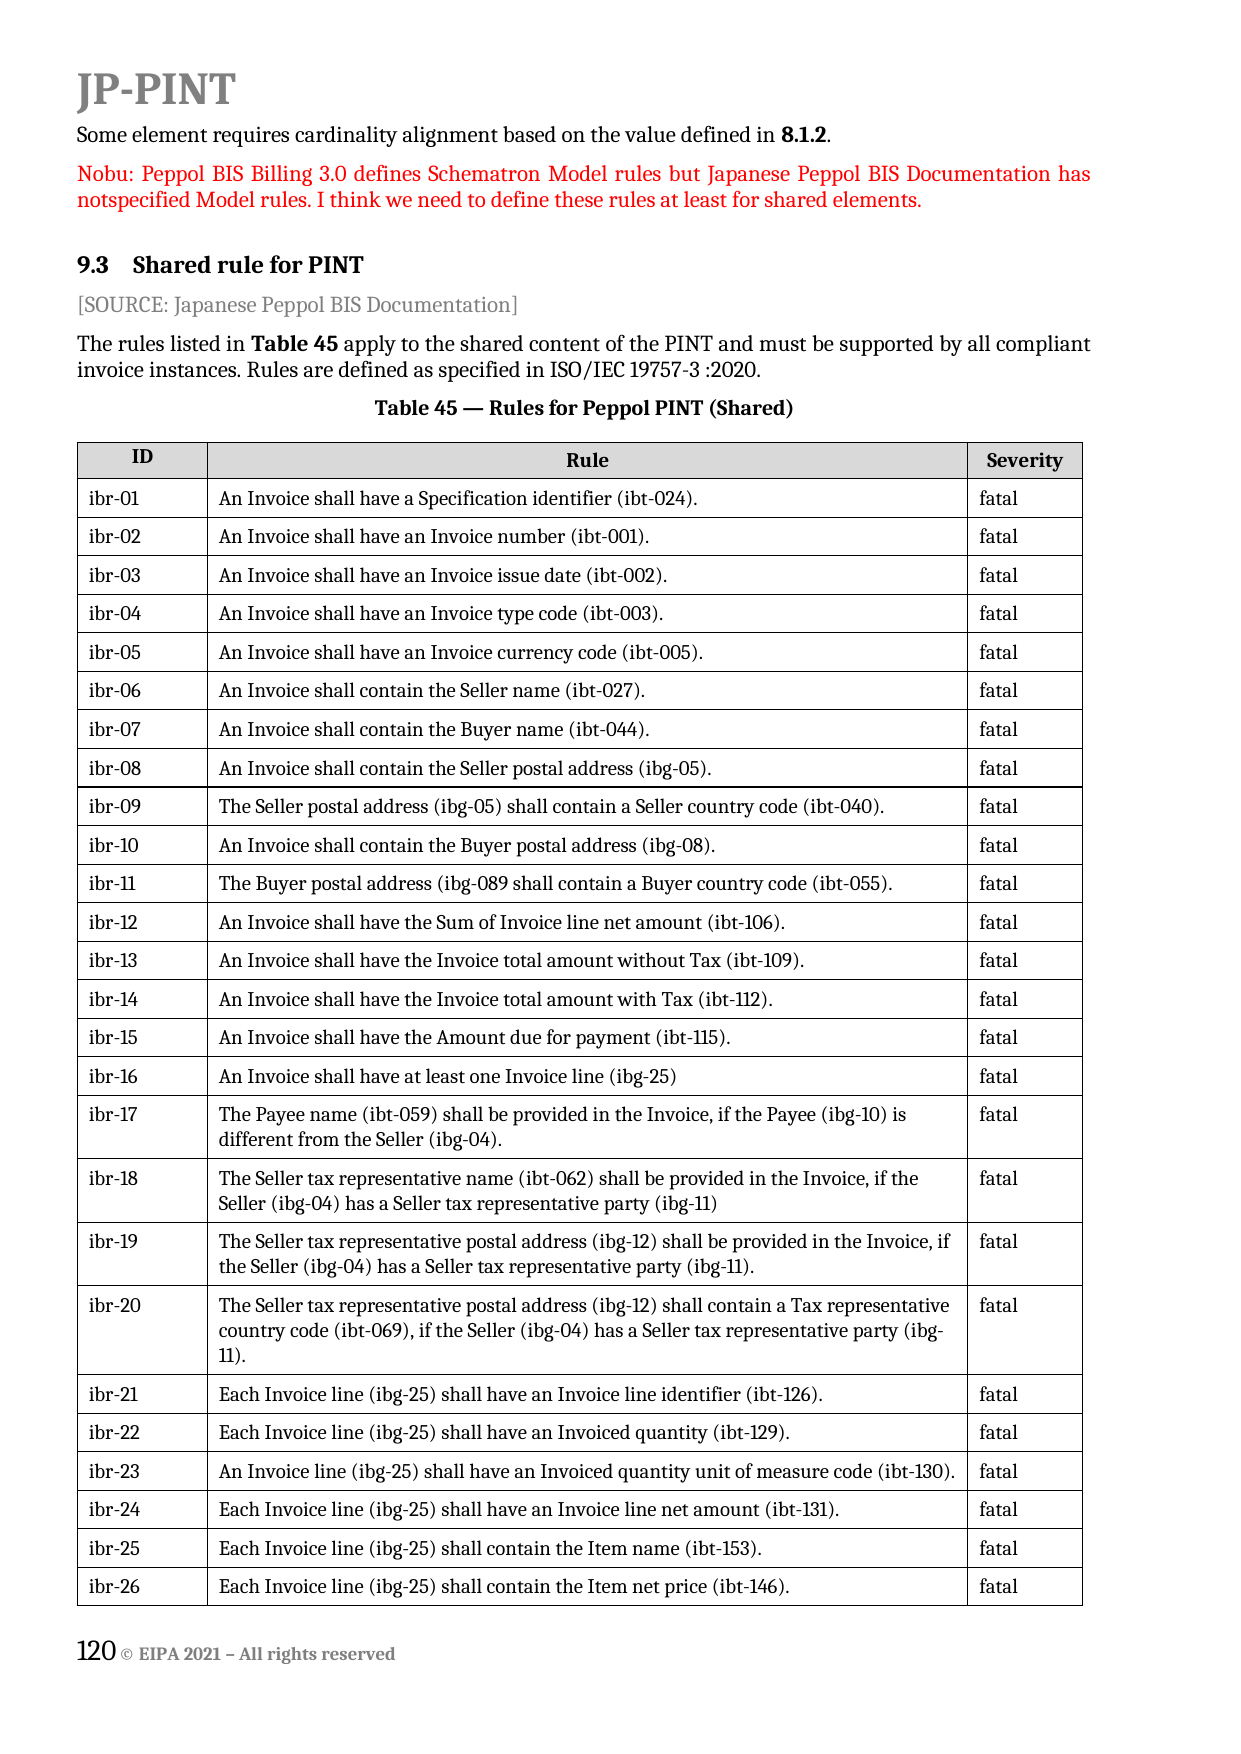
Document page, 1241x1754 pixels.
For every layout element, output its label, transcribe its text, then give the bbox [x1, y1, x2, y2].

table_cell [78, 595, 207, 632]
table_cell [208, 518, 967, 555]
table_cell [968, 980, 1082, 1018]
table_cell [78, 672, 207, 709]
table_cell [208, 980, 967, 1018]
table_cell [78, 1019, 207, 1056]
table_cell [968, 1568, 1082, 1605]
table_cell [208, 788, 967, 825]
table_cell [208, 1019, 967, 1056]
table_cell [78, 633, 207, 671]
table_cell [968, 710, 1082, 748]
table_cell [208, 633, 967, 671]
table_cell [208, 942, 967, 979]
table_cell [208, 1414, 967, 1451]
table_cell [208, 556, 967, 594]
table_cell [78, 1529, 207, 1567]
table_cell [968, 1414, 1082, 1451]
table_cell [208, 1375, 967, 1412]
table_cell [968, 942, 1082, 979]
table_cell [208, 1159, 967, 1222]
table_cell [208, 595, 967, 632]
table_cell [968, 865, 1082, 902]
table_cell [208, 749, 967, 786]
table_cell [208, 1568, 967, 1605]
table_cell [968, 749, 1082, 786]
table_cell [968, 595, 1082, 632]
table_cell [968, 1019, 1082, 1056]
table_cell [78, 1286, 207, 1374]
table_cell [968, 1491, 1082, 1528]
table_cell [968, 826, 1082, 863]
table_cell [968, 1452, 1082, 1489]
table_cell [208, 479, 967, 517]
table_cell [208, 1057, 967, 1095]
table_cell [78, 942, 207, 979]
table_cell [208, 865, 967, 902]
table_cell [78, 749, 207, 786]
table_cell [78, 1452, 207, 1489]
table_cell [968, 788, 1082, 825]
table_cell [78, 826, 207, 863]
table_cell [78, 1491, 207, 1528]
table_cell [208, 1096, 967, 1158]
text Table 45 — Rules for Peppol PINT (Shared) [77, 396, 1092, 421]
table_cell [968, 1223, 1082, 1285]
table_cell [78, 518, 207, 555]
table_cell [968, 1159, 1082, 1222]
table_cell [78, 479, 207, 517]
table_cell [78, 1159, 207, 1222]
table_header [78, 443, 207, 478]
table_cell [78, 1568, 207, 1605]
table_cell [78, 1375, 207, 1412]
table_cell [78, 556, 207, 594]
text The rules listed in Table 45 apply to the shared content of the PINT and must be supported by all compliant invoice instances. Rules are defined as specified in ISO/IEC 19757-3 :2020. [77, 331, 1092, 384]
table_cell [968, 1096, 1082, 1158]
subtitle Shared rule for PINT [77, 251, 1092, 279]
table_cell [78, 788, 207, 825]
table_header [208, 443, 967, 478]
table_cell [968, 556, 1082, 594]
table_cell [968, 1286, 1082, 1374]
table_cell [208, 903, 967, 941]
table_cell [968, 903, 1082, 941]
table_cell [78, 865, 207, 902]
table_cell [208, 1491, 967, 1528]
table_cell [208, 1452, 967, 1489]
text Nobu: Peppol BIS Billing 3.0 defines Schematron Model rules but Japanese Peppol BIS Documentation has notspecified Model rules. I think we need to define these rules at least for shared elements. [77, 161, 1092, 213]
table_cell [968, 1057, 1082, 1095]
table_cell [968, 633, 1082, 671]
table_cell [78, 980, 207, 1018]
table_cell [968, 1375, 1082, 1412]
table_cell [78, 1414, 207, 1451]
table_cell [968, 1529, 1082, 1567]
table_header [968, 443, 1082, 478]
text [SOURCE: Japanese Peppol BIS Documentation] [77, 292, 1092, 318]
text Some element requires cardinality alignment based on the value defined in 8.1.2. [77, 122, 1092, 148]
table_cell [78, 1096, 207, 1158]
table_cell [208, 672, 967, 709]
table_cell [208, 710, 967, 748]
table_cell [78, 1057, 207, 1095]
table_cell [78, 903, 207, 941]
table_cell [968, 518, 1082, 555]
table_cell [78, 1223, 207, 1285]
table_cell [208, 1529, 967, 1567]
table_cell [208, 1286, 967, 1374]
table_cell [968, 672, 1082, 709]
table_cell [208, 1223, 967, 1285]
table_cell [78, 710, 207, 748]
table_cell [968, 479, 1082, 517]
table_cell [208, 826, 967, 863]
